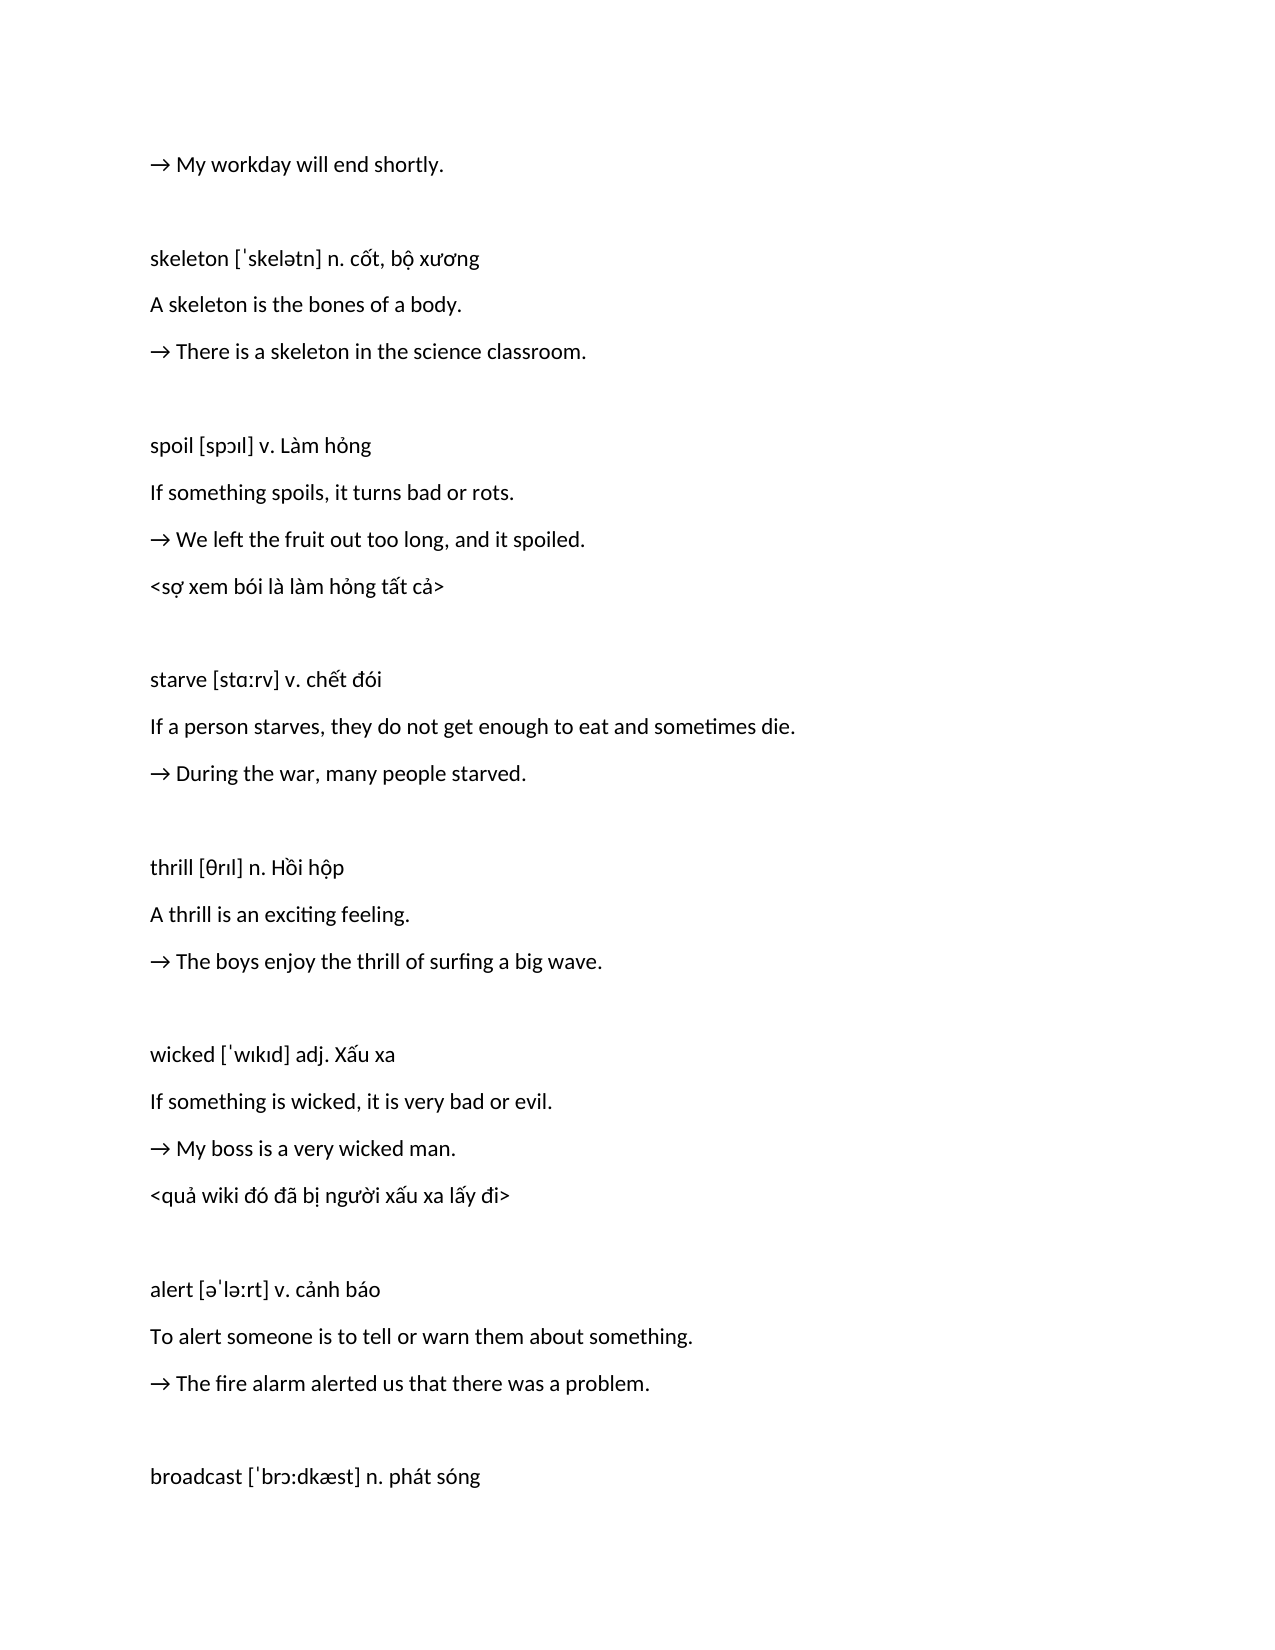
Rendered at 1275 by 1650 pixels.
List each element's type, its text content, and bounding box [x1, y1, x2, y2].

text A thrill is an exciting feeling. [150, 900, 1125, 928]
text skeleton [ˈskelətn] n. cốt, bộ xương [150, 244, 1125, 272]
text → The boys enjoy the thrill of surfing a big wave. [150, 947, 1125, 975]
text spoil [spɔɪl] v. Làm hỏng [150, 431, 1125, 459]
text If something spoils, it turns bad or rots. [150, 478, 1125, 506]
text broadcast [ˈbrɔ:dkæst] n. phát sóng [150, 1462, 1125, 1491]
text wicked [ˈwɪkɪd] adj. Xấu xa [150, 1041, 1125, 1069]
text → We left the fruit out too long, and it spoiled. [150, 525, 1125, 553]
text starve [stɑːrv] v. chết đói [150, 666, 1125, 694]
text <sợ xem bói là làm hỏng tất cả> [150, 572, 1125, 600]
text To alert someone is to tell or warn them about something. [150, 1322, 1125, 1350]
text thrill [θrɪl] n. Hồi hộp [150, 853, 1125, 881]
text → There is a skeleton in the science classroom. [150, 337, 1125, 366]
text → The fire alarm alerted us that there was a problem. [150, 1369, 1125, 1397]
text If something is wicked, it is very bad or evil. [150, 1087, 1125, 1116]
text If a person starves, they do not get enough to eat and sometimes die. [150, 712, 1125, 741]
text A skeleton is the bones of a body. [150, 291, 1125, 319]
text → My workday will end shortly. [150, 150, 1125, 178]
text alert [əˈləːrt] v. cảnh báo [150, 1275, 1125, 1303]
text <quả wiki đó đã bị người xấu xa lấy đi> [150, 1181, 1125, 1209]
text → My boss is a very wicked man. [150, 1134, 1125, 1162]
text → During the war, many people starved. [150, 759, 1125, 787]
